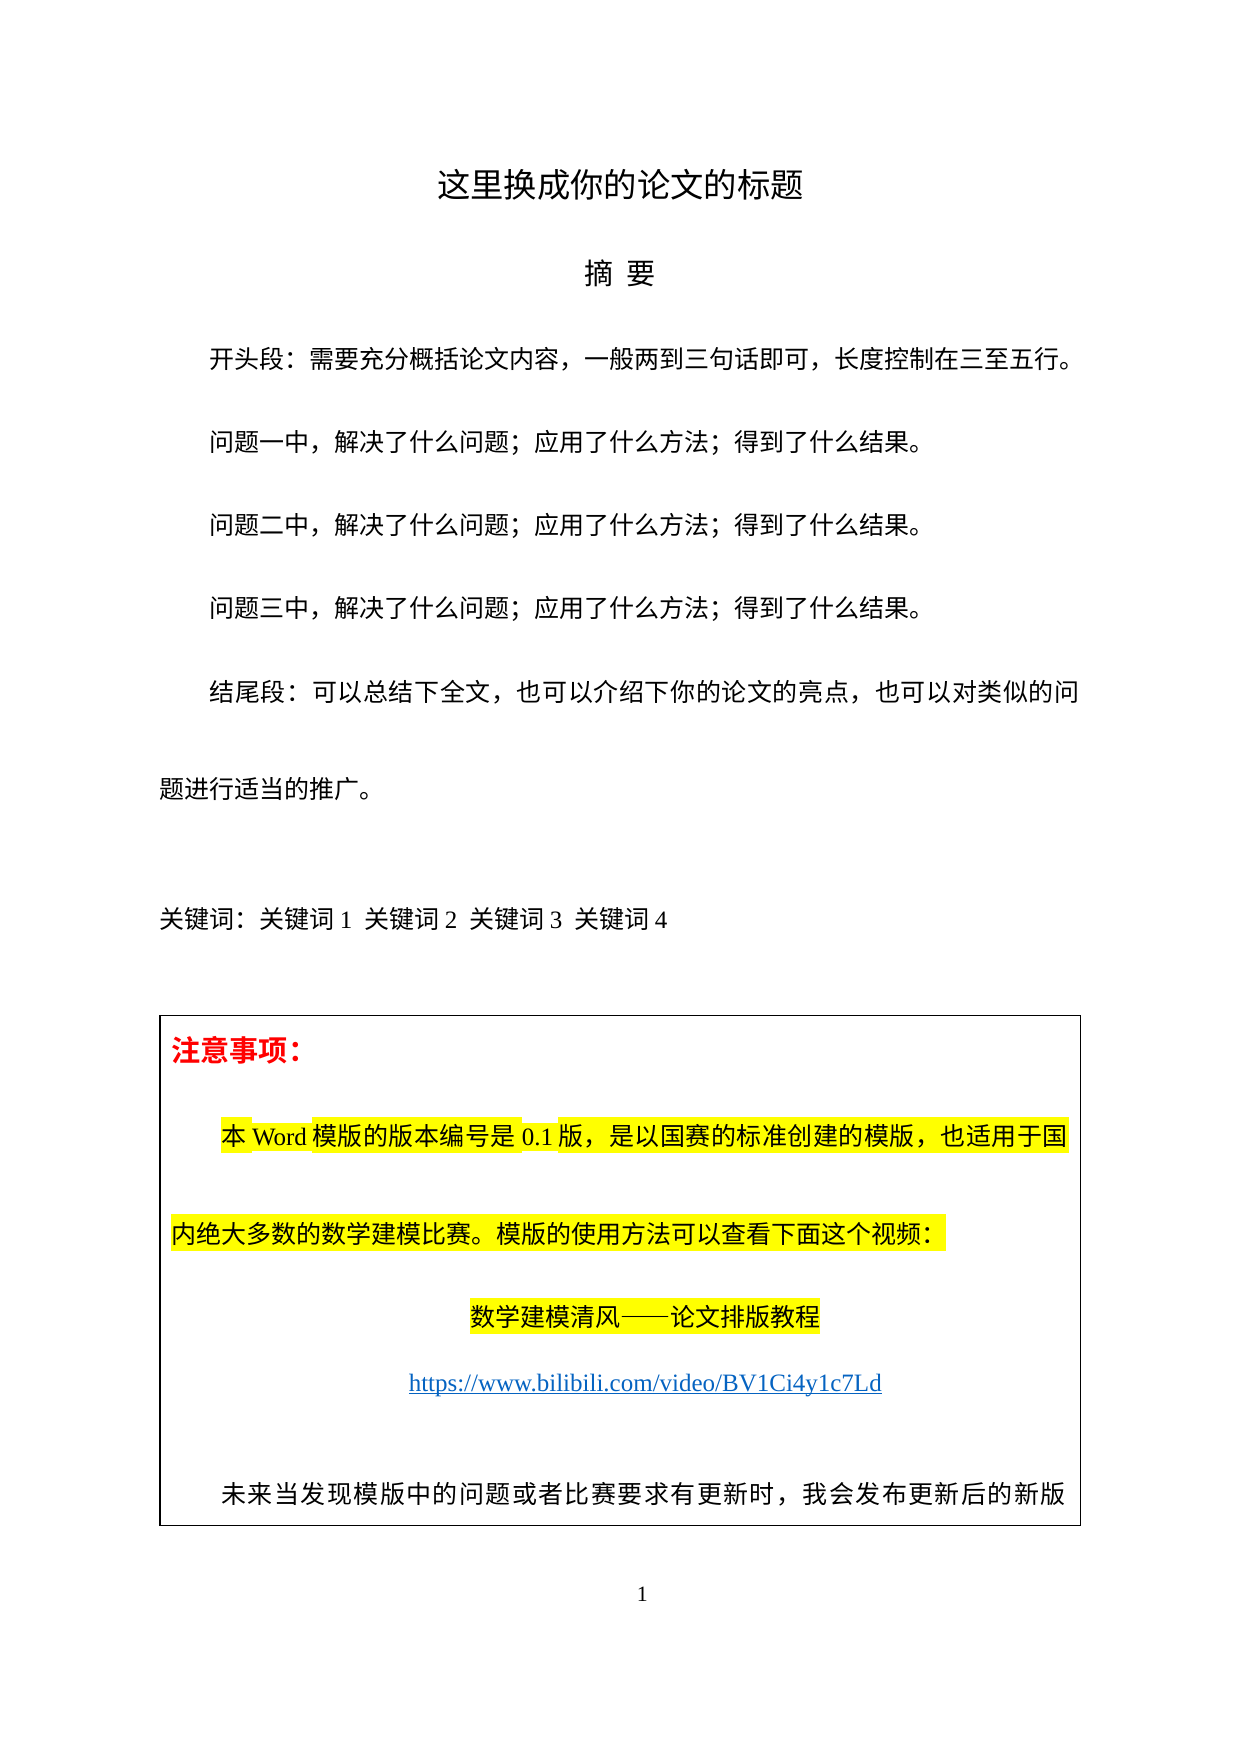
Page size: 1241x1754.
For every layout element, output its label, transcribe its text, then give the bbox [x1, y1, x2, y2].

text 摘 要 [159, 239, 1081, 304]
text 问题一中，解决了什么问题；应用了什么方法；得到了什么结果。 [159, 408, 1081, 473]
text 问题三中，解决了什么问题；应用了什么方法；得到了什么结果。 [159, 574, 1081, 639]
text 开头段：需要充分概括论文内容，一般两到三句话即可，长度控制在三至五行。 [159, 325, 1081, 390]
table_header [161, 1016, 1080, 1525]
text 结尾段：可以总结下全文，也可以介绍下你的论文的亮点，也可以对类似的问题进行适当的推广。 [159, 658, 1081, 820]
text 这里换成你的论文的标题 [159, 150, 1081, 215]
text 关键词：关键词1 关键词2 关键词3 关键词4 [159, 885, 1081, 950]
text 问题二中，解决了什么问题；应用了什么方法；得到了什么结果。 [159, 491, 1081, 556]
